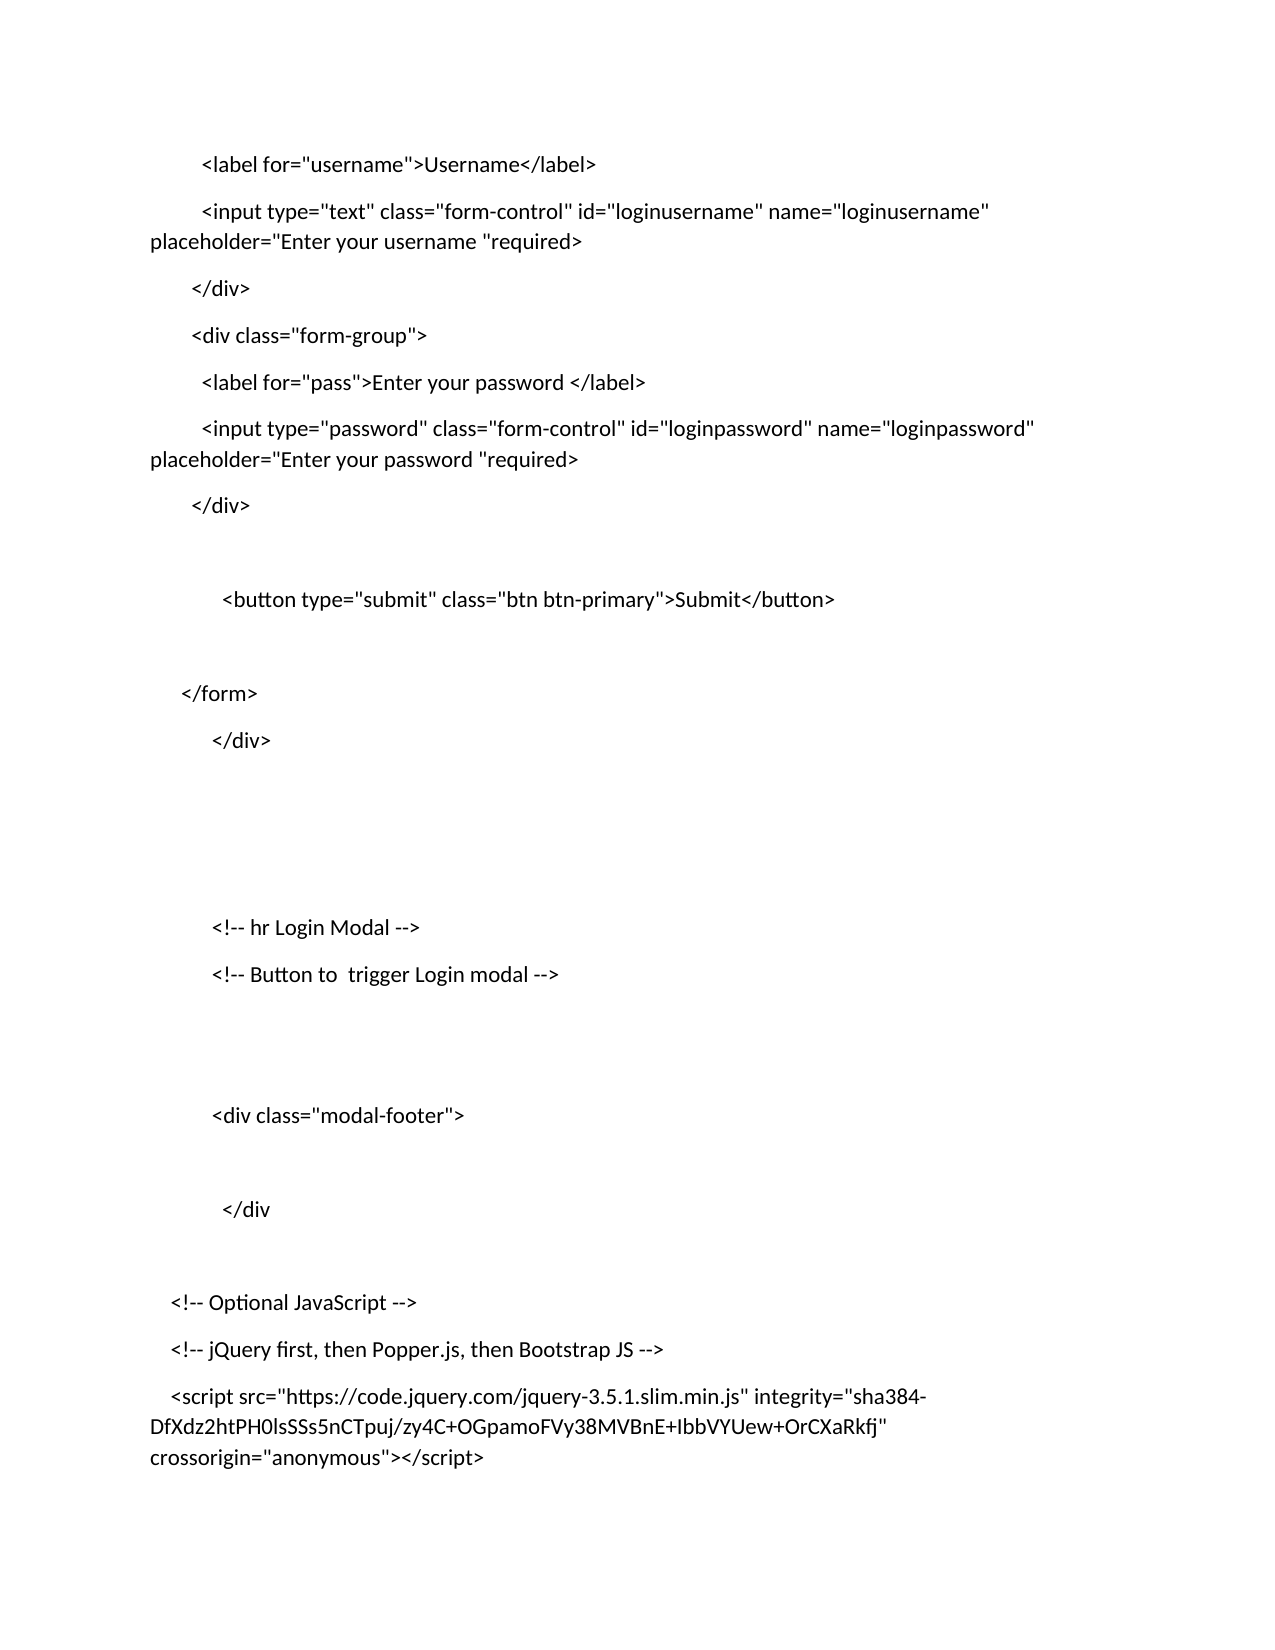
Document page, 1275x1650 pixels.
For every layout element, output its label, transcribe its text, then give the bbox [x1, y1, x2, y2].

text <!-- Optional JavaScript --> [150, 1288, 1125, 1317]
text </div> [150, 492, 1125, 520]
text <input type="password" class="form-control" id="loginpassword" name="loginpassword" placeholder="Enter your password "required> [150, 414, 1125, 473]
text </form> [150, 679, 1125, 707]
text <!-- Button to trigger Login modal --> [150, 960, 1125, 988]
text <!-- hr Login Modal --> [150, 913, 1125, 942]
text </div [150, 1195, 1125, 1223]
text <div class="modal-footer"> [150, 1101, 1125, 1129]
text <button type="submit" class="btn btn-primary">Submit</button> [150, 585, 1125, 613]
text <!-- jQuery first, then Popper.js, then Bootstrap JS --> [150, 1335, 1125, 1363]
text <input type="text" class="form-control" id="loginusername" name="loginusername" placeholder="Enter your username "required> [150, 197, 1125, 255]
text <label for="username">Username</label> [150, 150, 1125, 178]
text </div> [150, 274, 1125, 302]
text <label for="pass">Enter your password </label> [150, 368, 1125, 396]
text <div class="form-group"> [150, 321, 1125, 349]
text <script src="https://code.jquery.com/jquery-3.5.1.slim.min.js" integrity="sha384-DfXdz2htPH0lsSSs5nCTpuj/zy4C+OGpamoFVy38MVBnE+IbbVYUew+OrCXaRkfj" crossorigin="anonymous"></script> [150, 1382, 1125, 1471]
text </div> [150, 726, 1125, 754]
